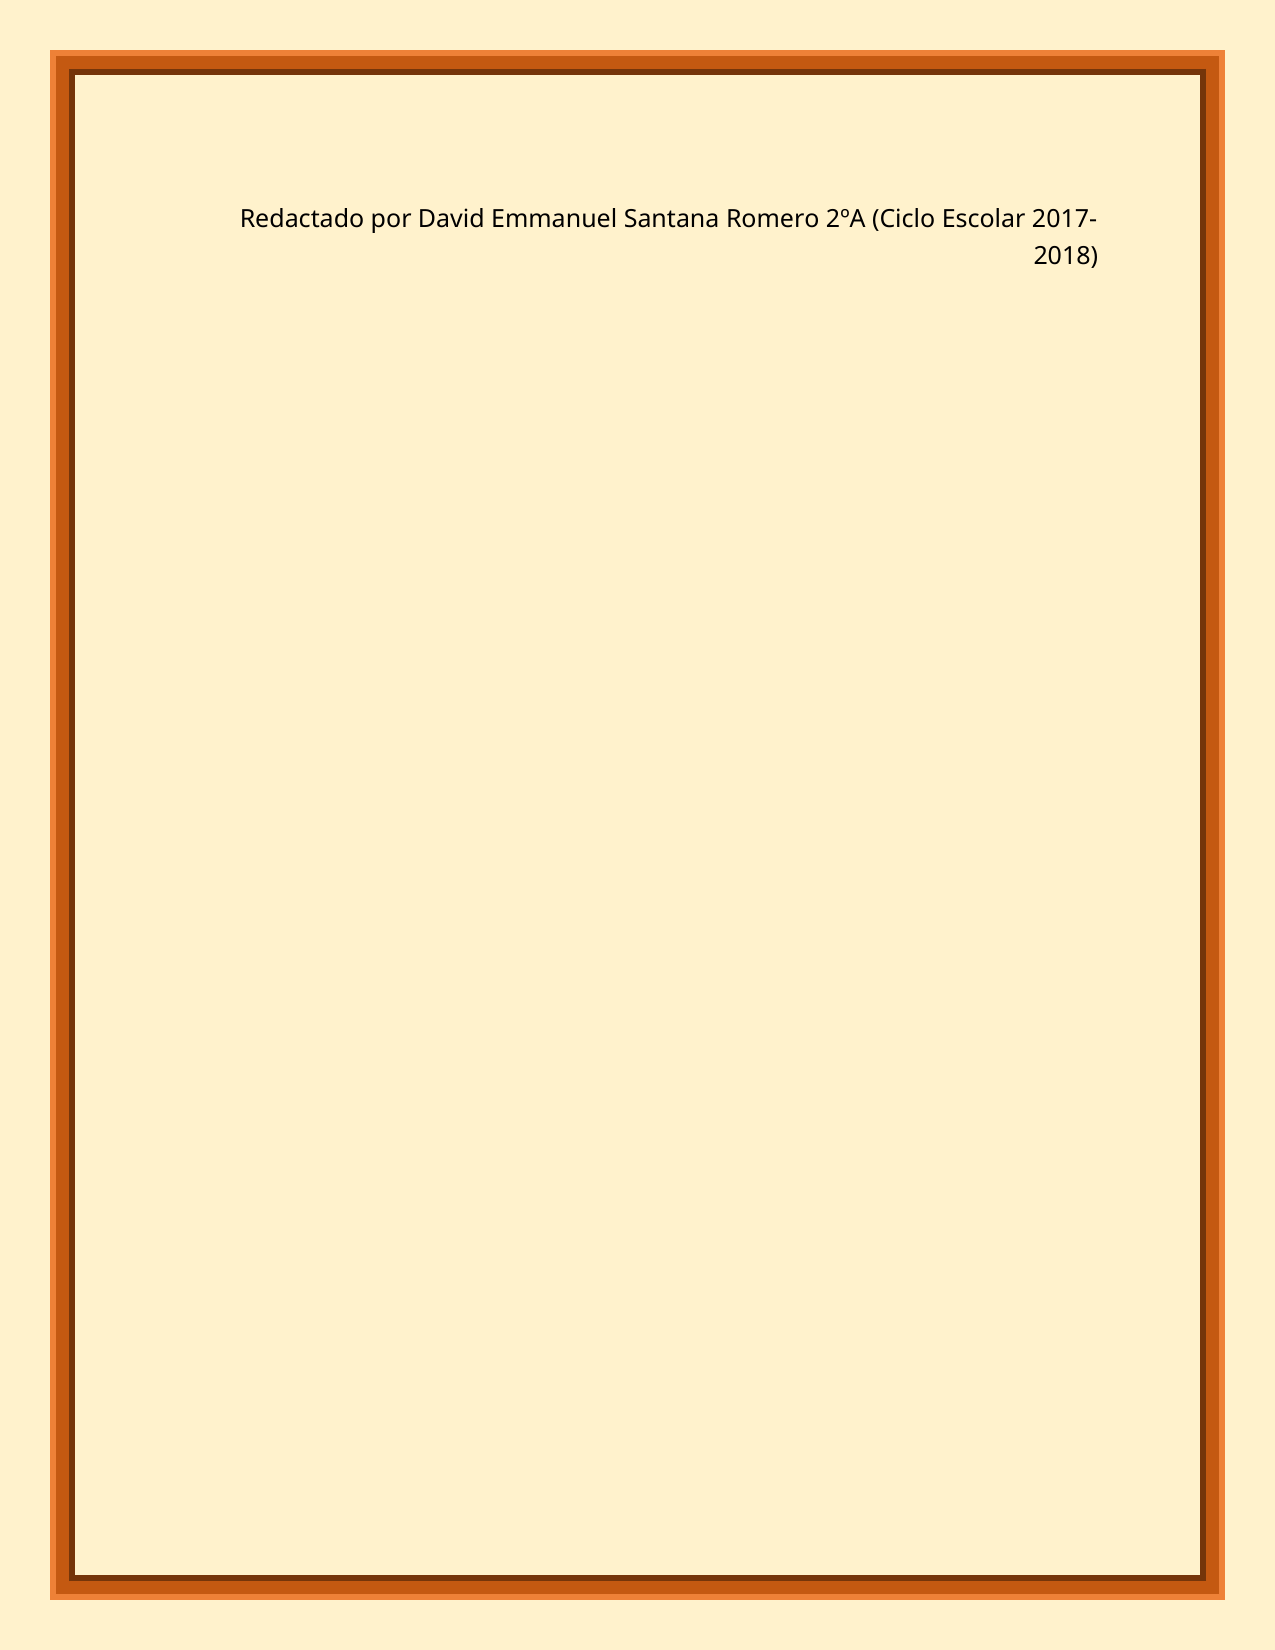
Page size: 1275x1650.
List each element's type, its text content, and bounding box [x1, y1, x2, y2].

text Redactado por David Emmanuel Santana Romero 2ºA (Ciclo Escolar 2017-2018) [177, 201, 1098, 272]
